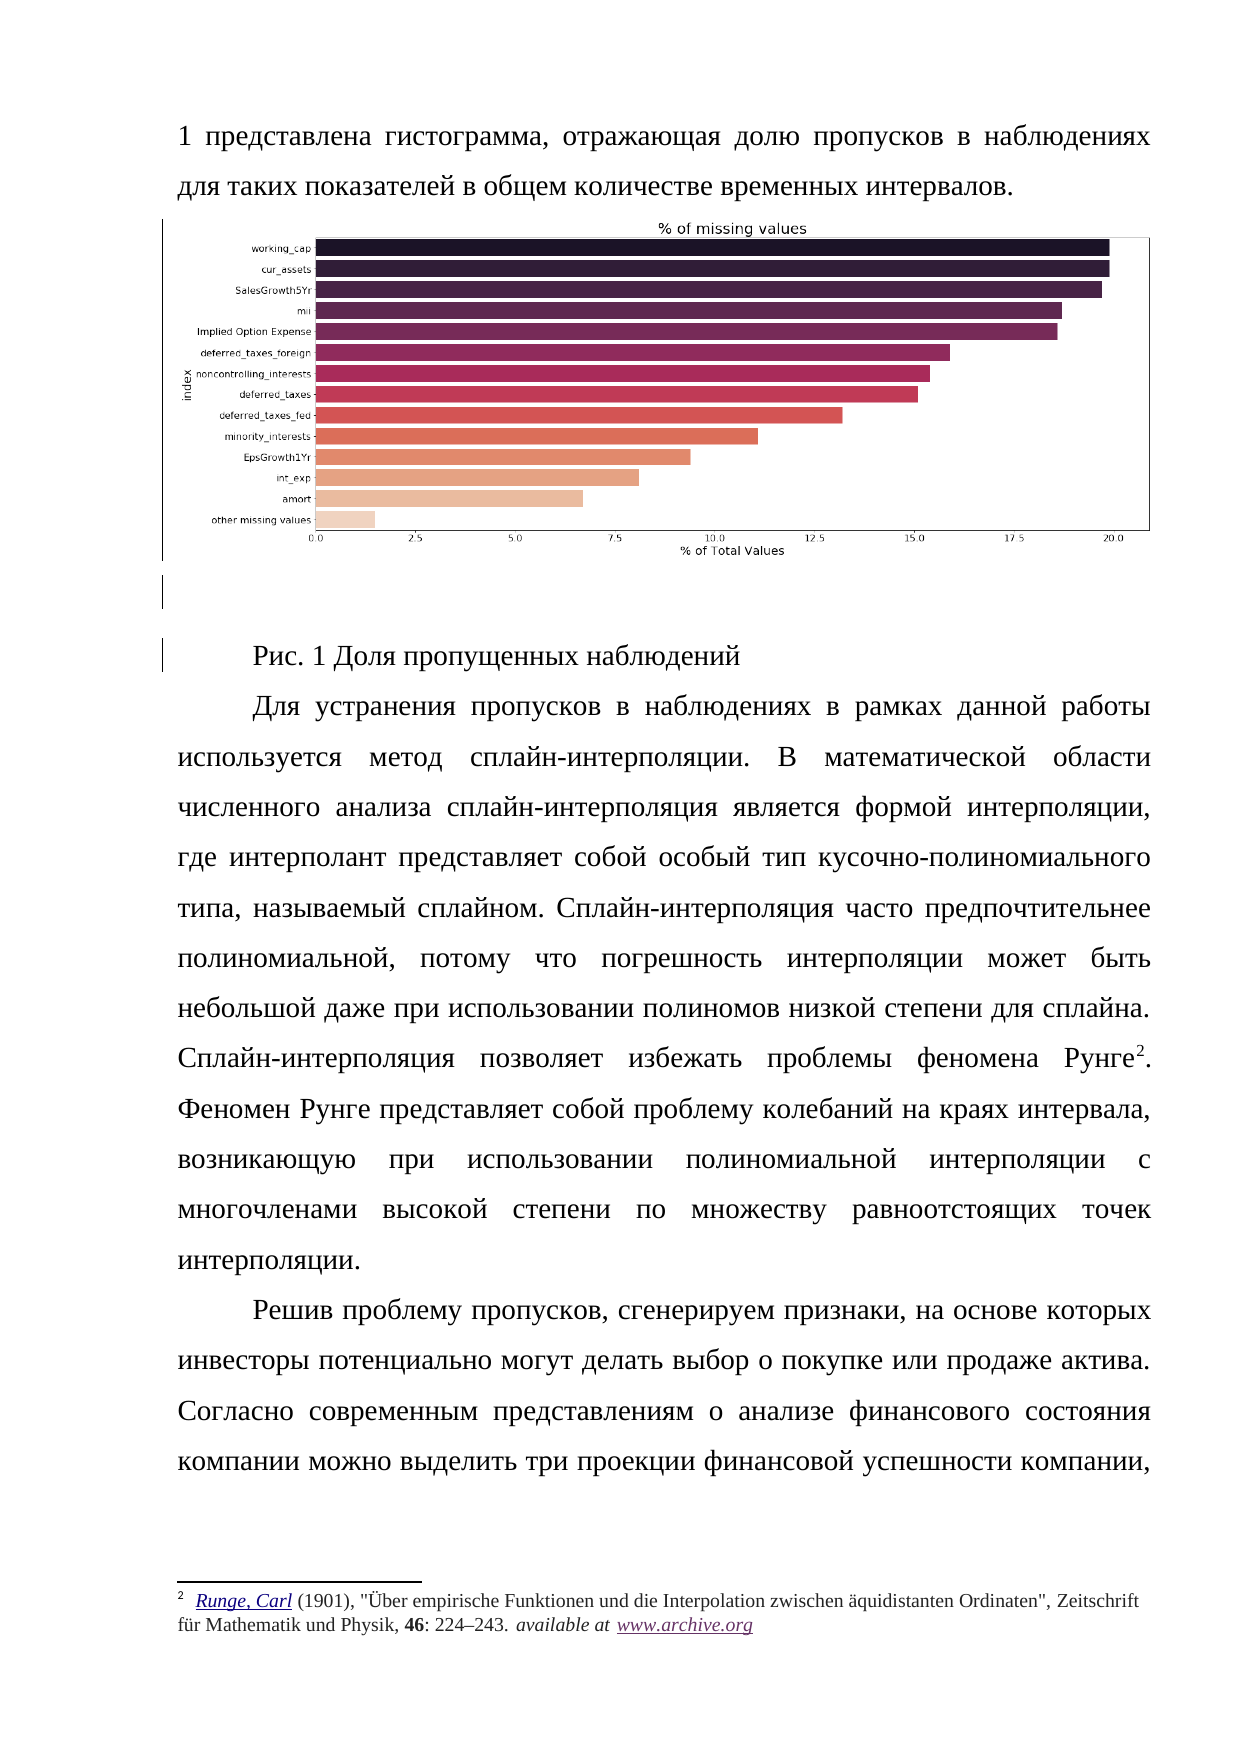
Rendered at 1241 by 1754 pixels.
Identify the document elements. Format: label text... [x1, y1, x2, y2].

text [177, 118, 1152, 202]
picture [177, 218, 1153, 561]
text Рис. 1 Доля пропущенных наблюдений [177, 638, 1152, 672]
text Для устранения пропусков в наблюдениях в рамках данной работы используется метод сплайн-интерполяции. В математической области численного анализа сплайн-интерполяция является формой интерполяции, где интерполант представляет собой особый тип кусочно-полиномиального типа, называемый сплайном. Сплайн-интерполяция часто предпочтительнее полиномиальной, потому что погрешность интерполяции может быть небольшой даже при использовании полиномов низкой степени для сплайна. Сплайн-интерполяция позволяет избежать проблемы феномена Рунге. Феномен Рунге представляет собой проблему колебаний на краях интервала, возникающую при использовании полиномиальной интерполяции с многочленами высокой степени по множеству равноотстоящих точек интерполяции. [177, 688, 1152, 1275]
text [177, 1292, 1152, 1477]
